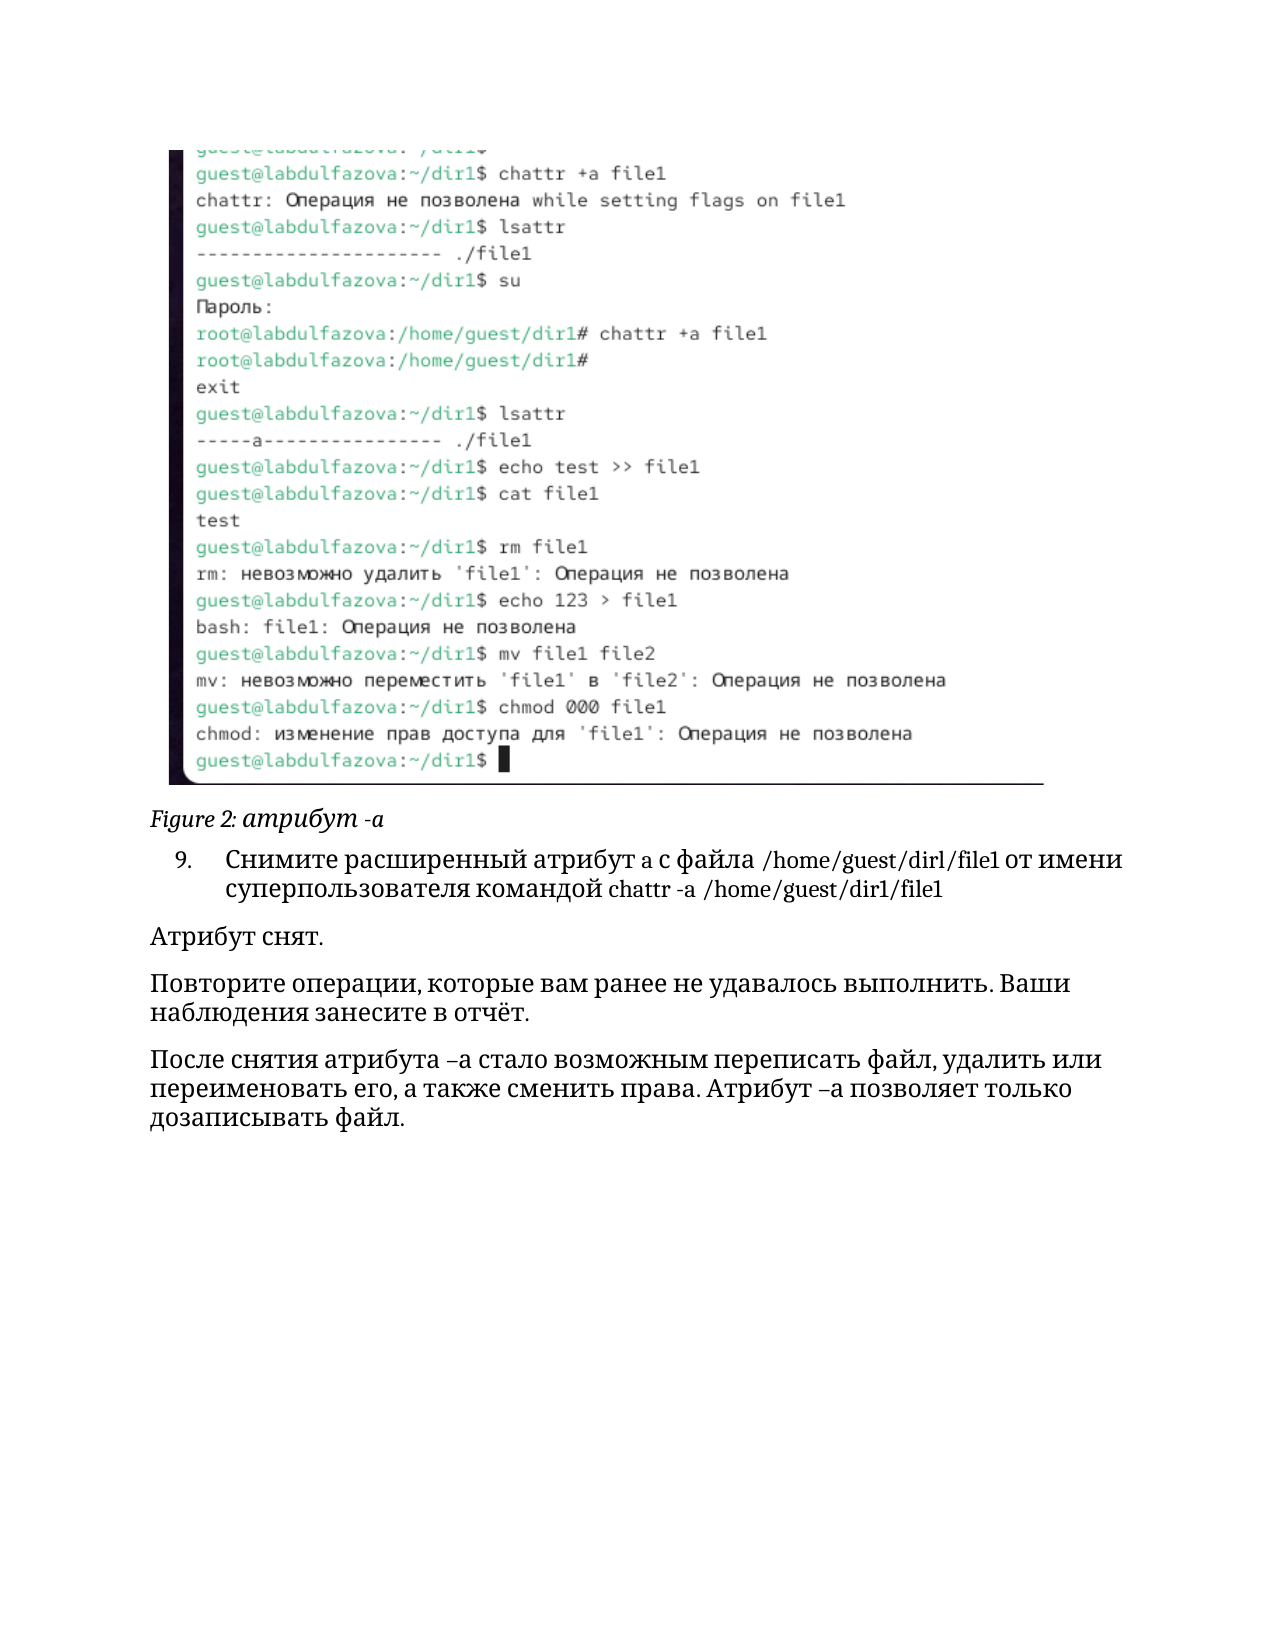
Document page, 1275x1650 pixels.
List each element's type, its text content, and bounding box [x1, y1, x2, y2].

list Снимите расширенный атрибут a с файла /home/guest/dirl/file1 от имени суперпользователя командой chattr -a /home/guest/dir1/file1 [175, 846, 1125, 904]
text После снятия атрибута –а стало возможным переписать файл, удалить или переименовать его, а также сменить права. Атрибут –а позволяет только дозаписывать файл. [150, 1046, 1125, 1132]
text Figure 2: атрибут -a [150, 805, 1125, 834]
text Повторите операции, которые вам ранее не удавалось выполнить. Ваши наблюдения занесите в отчёт. [150, 970, 1125, 1027]
text Атрибут снят. [150, 922, 1125, 951]
picture [168, 150, 1044, 785]
